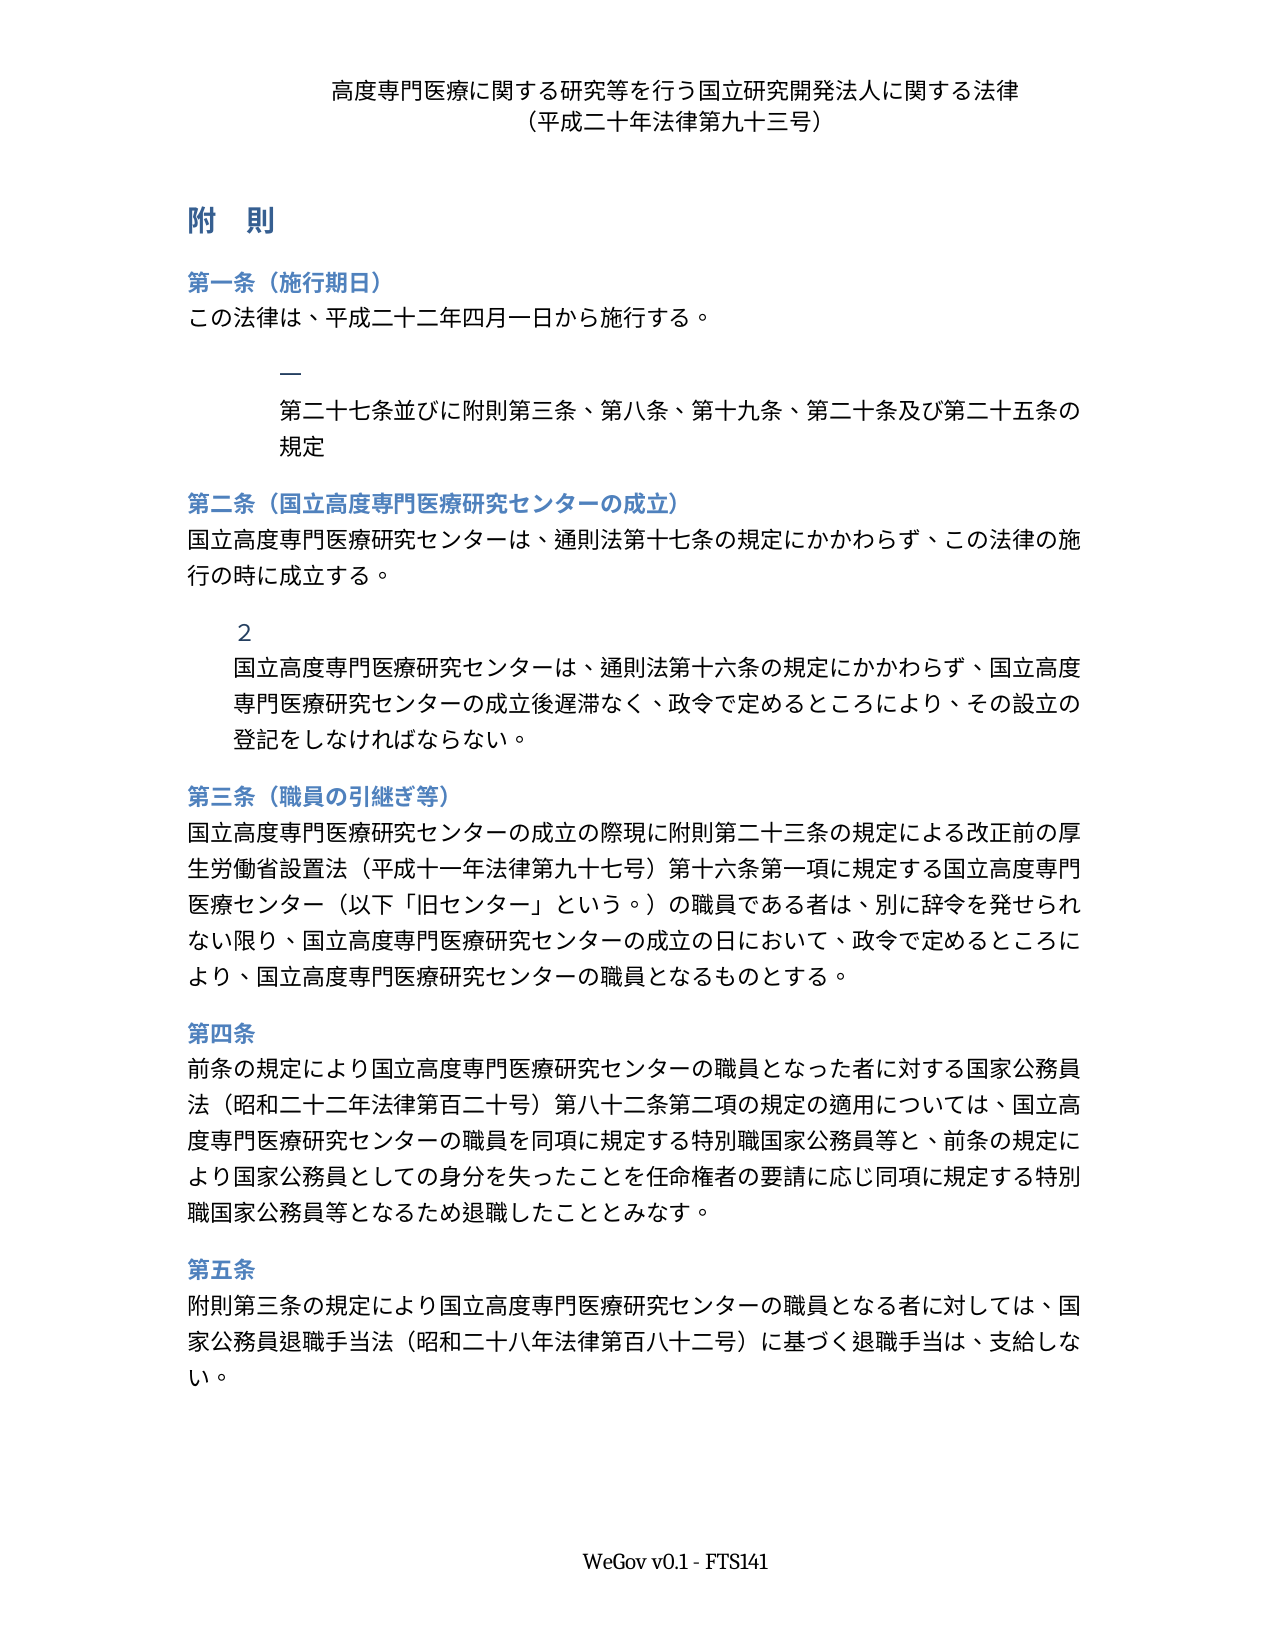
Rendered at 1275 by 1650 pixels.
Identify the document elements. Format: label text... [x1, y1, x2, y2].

text 附則第三条の規定により国立高度専門医療研究センターの職員となる者に対しては、国家公務員退職手当法（昭和二十八年法律第百八十二号）に基づく退職手当は、支給しない。 [187, 1290, 1087, 1393]
subtitle 第四条 [187, 1017, 1087, 1049]
text 国立高度専門医療研究センターは、通則法第十六条の規定にかかわらず、国立高度専門医療研究センターの成立後遅滞なく、政令で定めるところにより、その設立の登記をしなければならない。 [233, 652, 1087, 756]
text この法律は、平成二十二年四月一日から施行する。 [187, 302, 1087, 334]
subtitle ２ [233, 616, 1087, 648]
subtitle 第五条 [187, 1254, 1087, 1285]
subtitle 第二条（国立高度専門医療研究センターの成立） [187, 488, 1087, 519]
text 第二十七条並びに附則第三条、第八条、第十九条、第二十条及び第二十五条の規定 [279, 395, 1087, 462]
subtitle 第三条（職員の引継ぎ等） [187, 781, 1087, 812]
text 国立高度専門医療研究センターは、通則法第十七条の規定にかかわらず、この法律の施行の時に成立する。 [187, 524, 1087, 591]
subtitle 第一条（施行期日） [187, 266, 1087, 298]
text 国立高度専門医療研究センターの成立の際現に附則第二十三条の規定による改正前の厚生労働省設置法（平成十一年法律第九十七号）第十六条第一項に規定する国立高度専門医療センター（以下「旧センター」という。）の職員である者は、別に辞令を発せられない限り、国立高度専門医療研究センターの成立の日において、政令で定めるところにより、国立高度専門医療研究センターの職員となるものとする。 [187, 817, 1087, 992]
text 前条の規定により国立高度専門医療研究センターの職員となった者に対する国家公務員法（昭和二十二年法律第百二十号）第八十二条第二項の規定の適用については、国立高度専門医療研究センターの職員を同項に規定する特別職国家公務員等と、前条の規定により国家公務員としての身分を失ったことを任命権者の要請に応じ同項に規定する特別職国家公務員等となるため退職したこととみなす。 [187, 1053, 1087, 1228]
subtitle 附 則 [187, 200, 1087, 240]
subtitle 一 [279, 359, 1087, 390]
